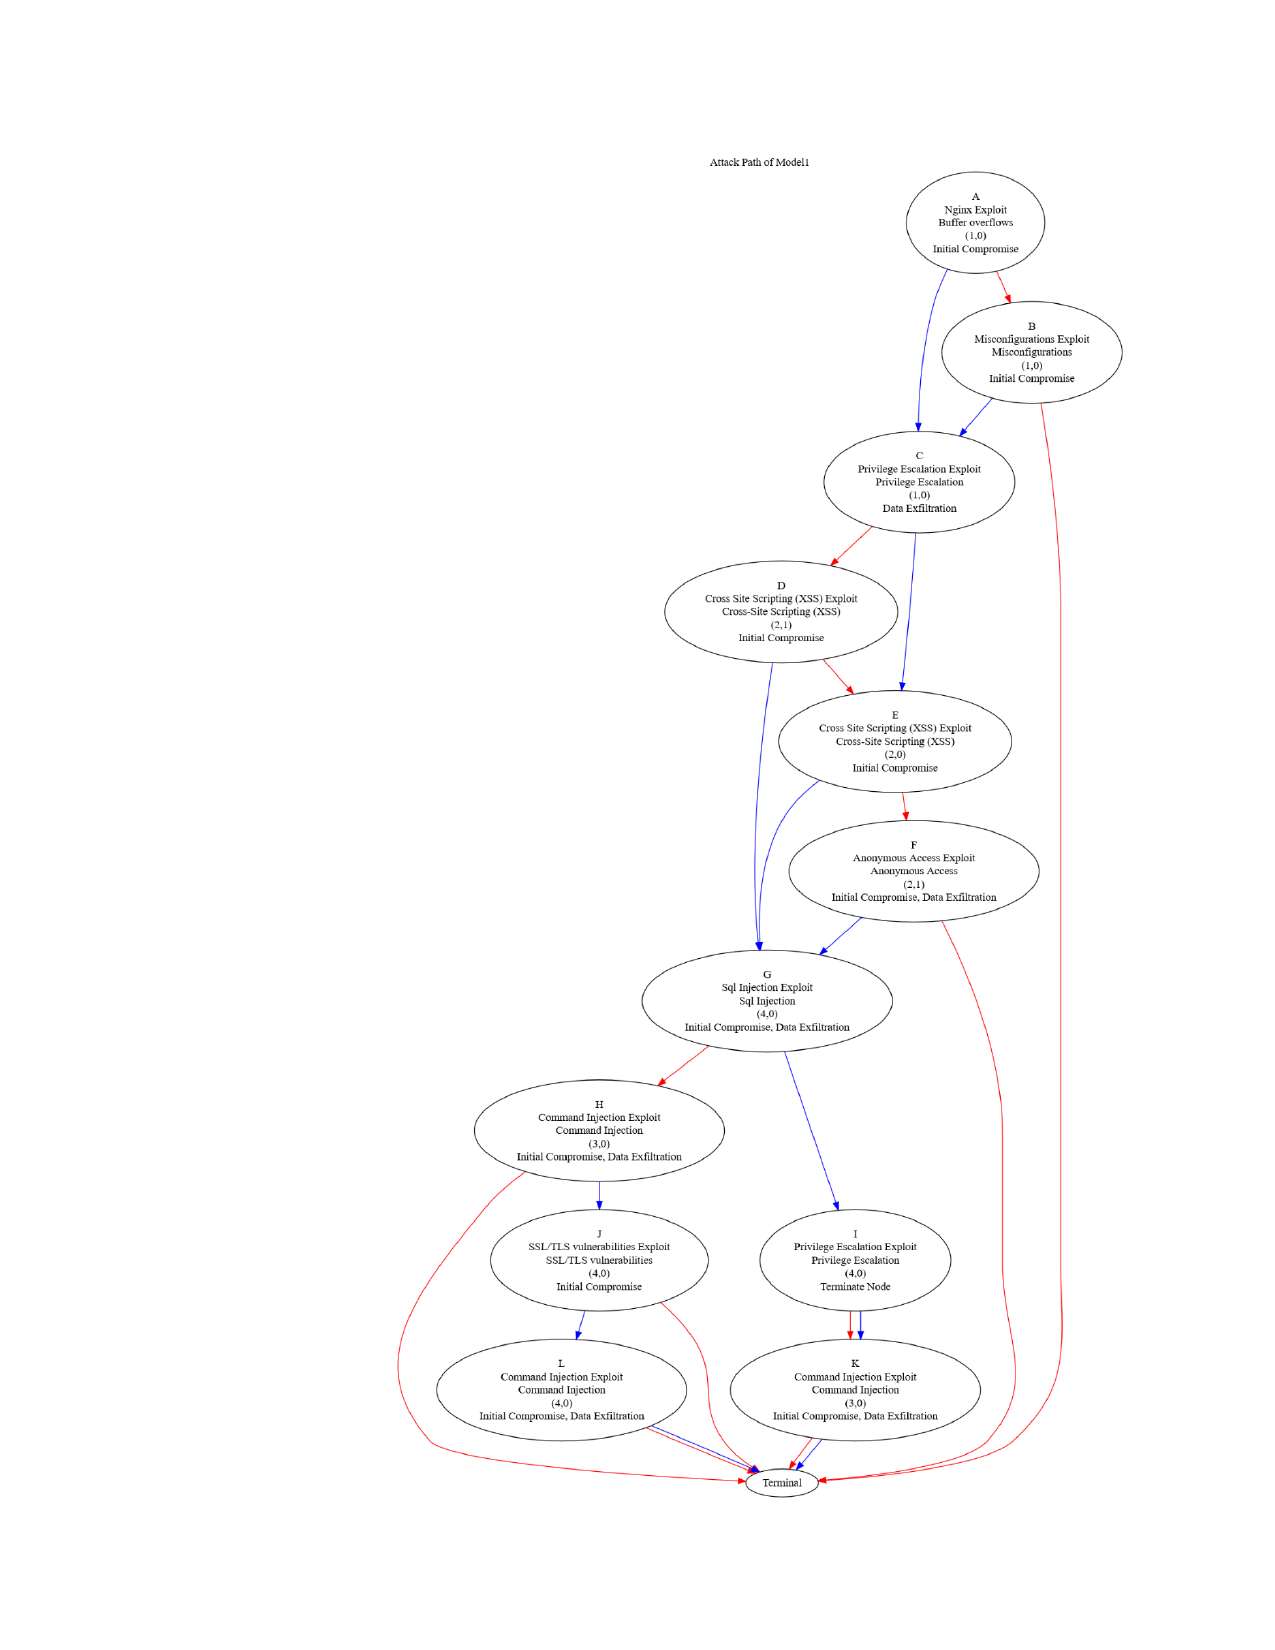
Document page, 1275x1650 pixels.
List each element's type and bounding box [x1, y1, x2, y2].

picture [394, 150, 1125, 1500]
